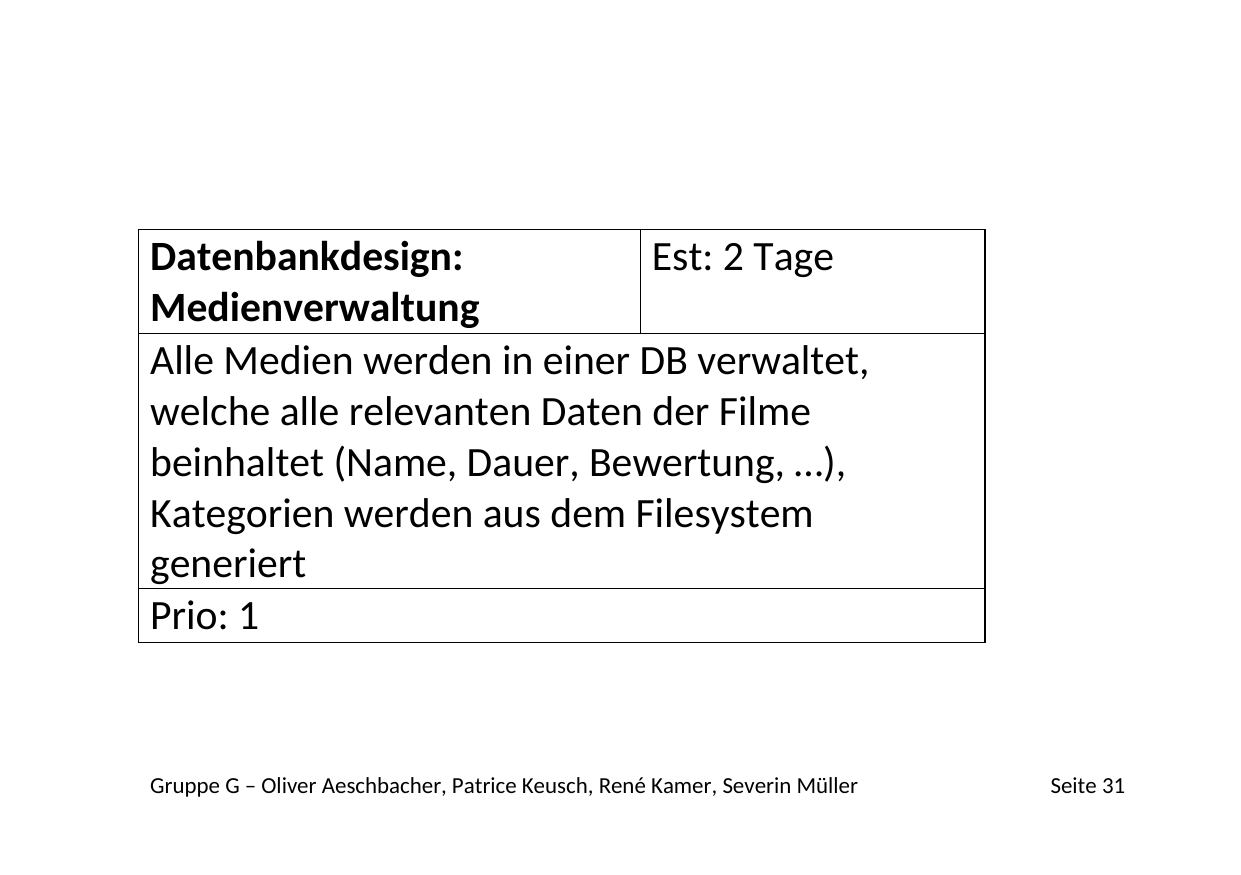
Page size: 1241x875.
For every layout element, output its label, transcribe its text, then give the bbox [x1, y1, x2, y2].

table_cell Prio: 1 [139, 589, 984, 642]
table_header Est: 2 Tage [641, 230, 984, 333]
table_header Datenbankdesign: Medienverwaltung [139, 230, 640, 333]
table_cell Alle Medien werden in einer DB verwaltet, welche alle relevanten Daten der Filme beinhaltet (Name, Dauer, Bewertung, …), Kategorien werden aus dem Filesystem generiert [139, 334, 984, 588]
